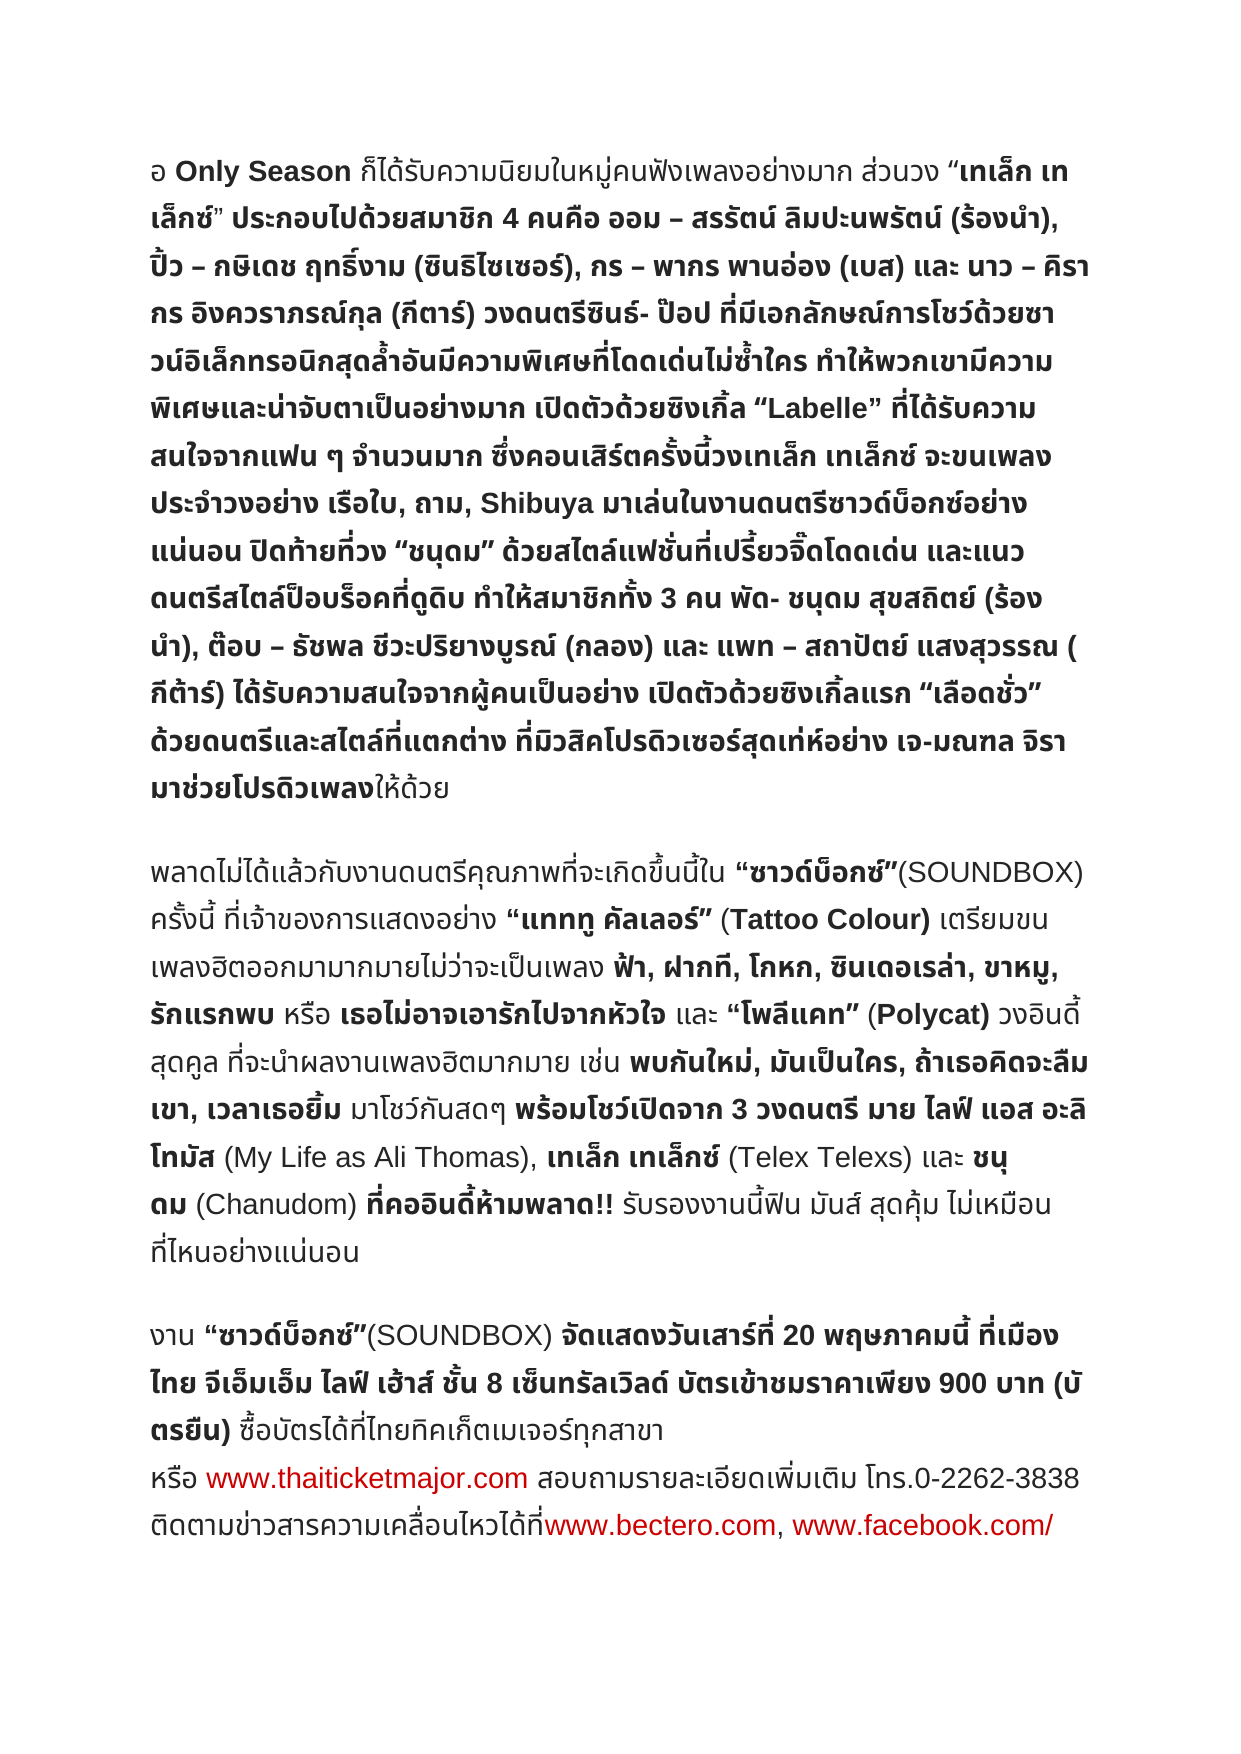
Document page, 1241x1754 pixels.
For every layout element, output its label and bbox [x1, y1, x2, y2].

text [150, 150, 1090, 1549]
